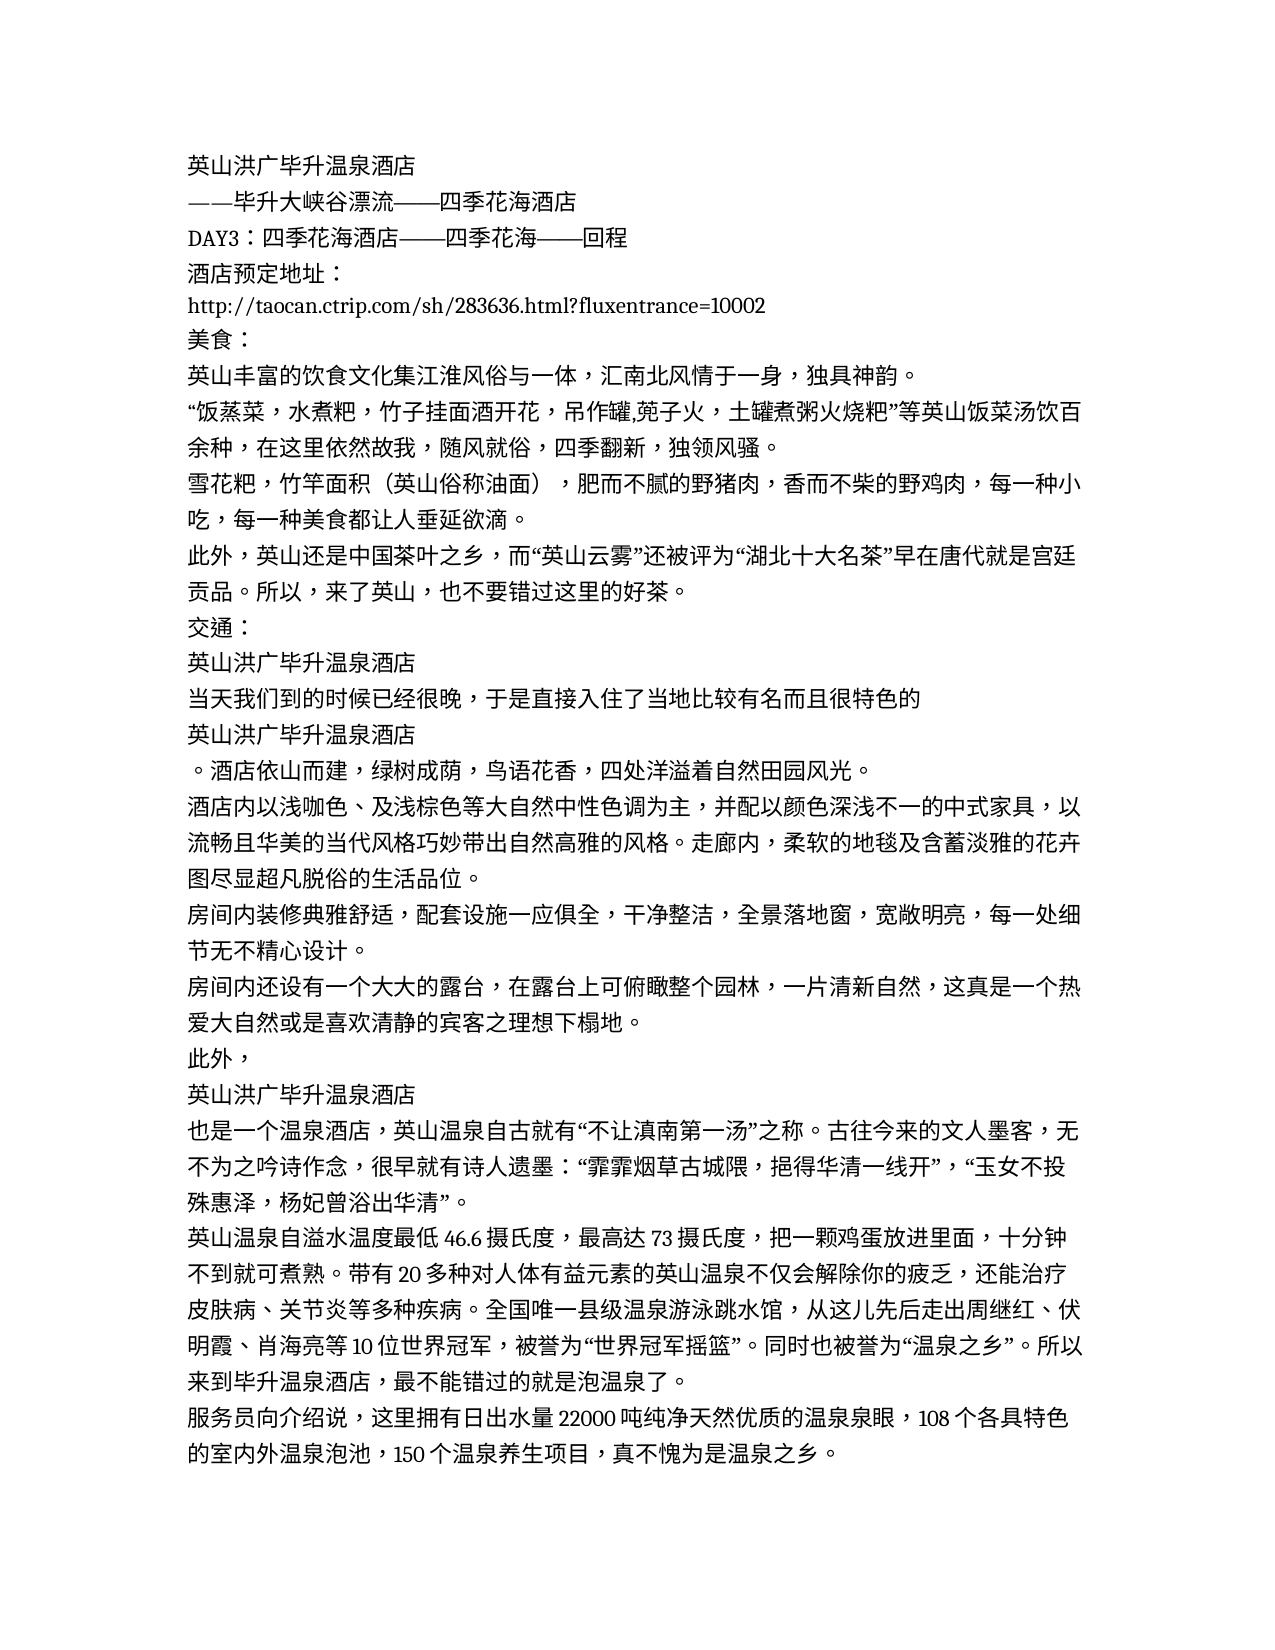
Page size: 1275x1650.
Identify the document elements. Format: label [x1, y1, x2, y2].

text [187, 150, 1087, 1469]
